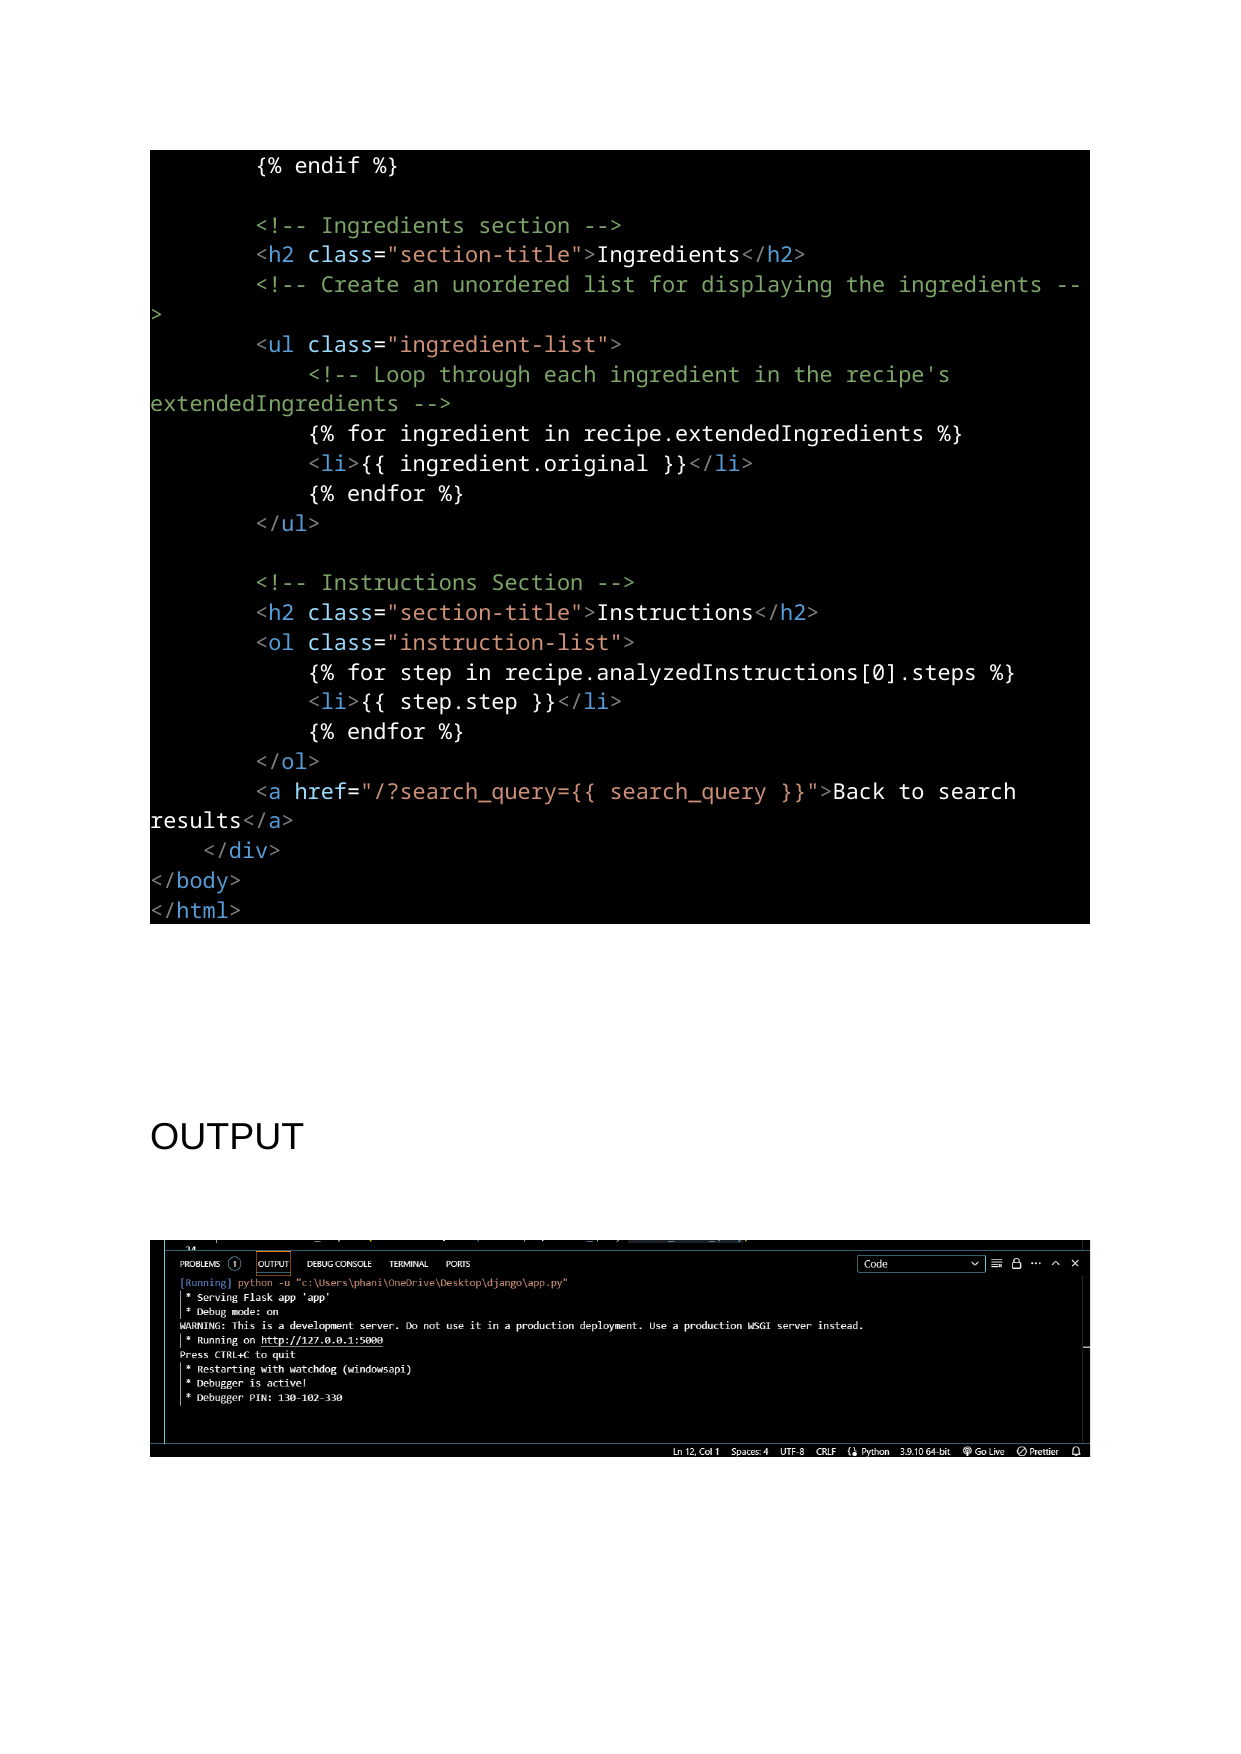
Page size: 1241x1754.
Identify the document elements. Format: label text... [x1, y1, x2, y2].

picture [150, 1240, 1091, 1457]
text <ol class="instruction-list"> [150, 627, 1090, 656]
text </div> [150, 835, 1090, 865]
text </html> [150, 895, 1090, 924]
text <li>{{ ingredient.original }}</li> [150, 448, 1090, 478]
text <!-- Instructions Section --> [150, 567, 1090, 597]
text {% endif %} [150, 150, 1090, 180]
text <h2 class="section-title">Ingredients</h2> [150, 239, 1090, 269]
text <li>{{ step.step }}</li> [150, 686, 1090, 716]
text <ul class="ingredient-list"> [150, 329, 1090, 358]
text <!-- Ingredients section --> [150, 209, 1090, 239]
text {% for step in recipe.analyzedInstructions[0].steps %} [150, 656, 1090, 686]
text </ol> [150, 746, 1090, 776]
text {% for ingredient in recipe.extendedIngredients %} [150, 418, 1090, 448]
text </body> [150, 865, 1090, 895]
text <!-- Loop through each ingredient in the recipe's extendedIngredients --> [150, 358, 1090, 418]
text {% endfor %} [150, 478, 1090, 507]
text {% endfor %} [150, 716, 1090, 746]
text <h2 class="section-title">Instructions</h2> [150, 597, 1090, 627]
text <!-- Create an unordered list for displaying the ingredients --> [150, 269, 1090, 329]
text </ul> [150, 507, 1090, 537]
text OUTPUT [150, 1114, 1090, 1157]
text <a href="/?search_query={{ search_query }}">Back to search results</a> [150, 776, 1090, 835]
